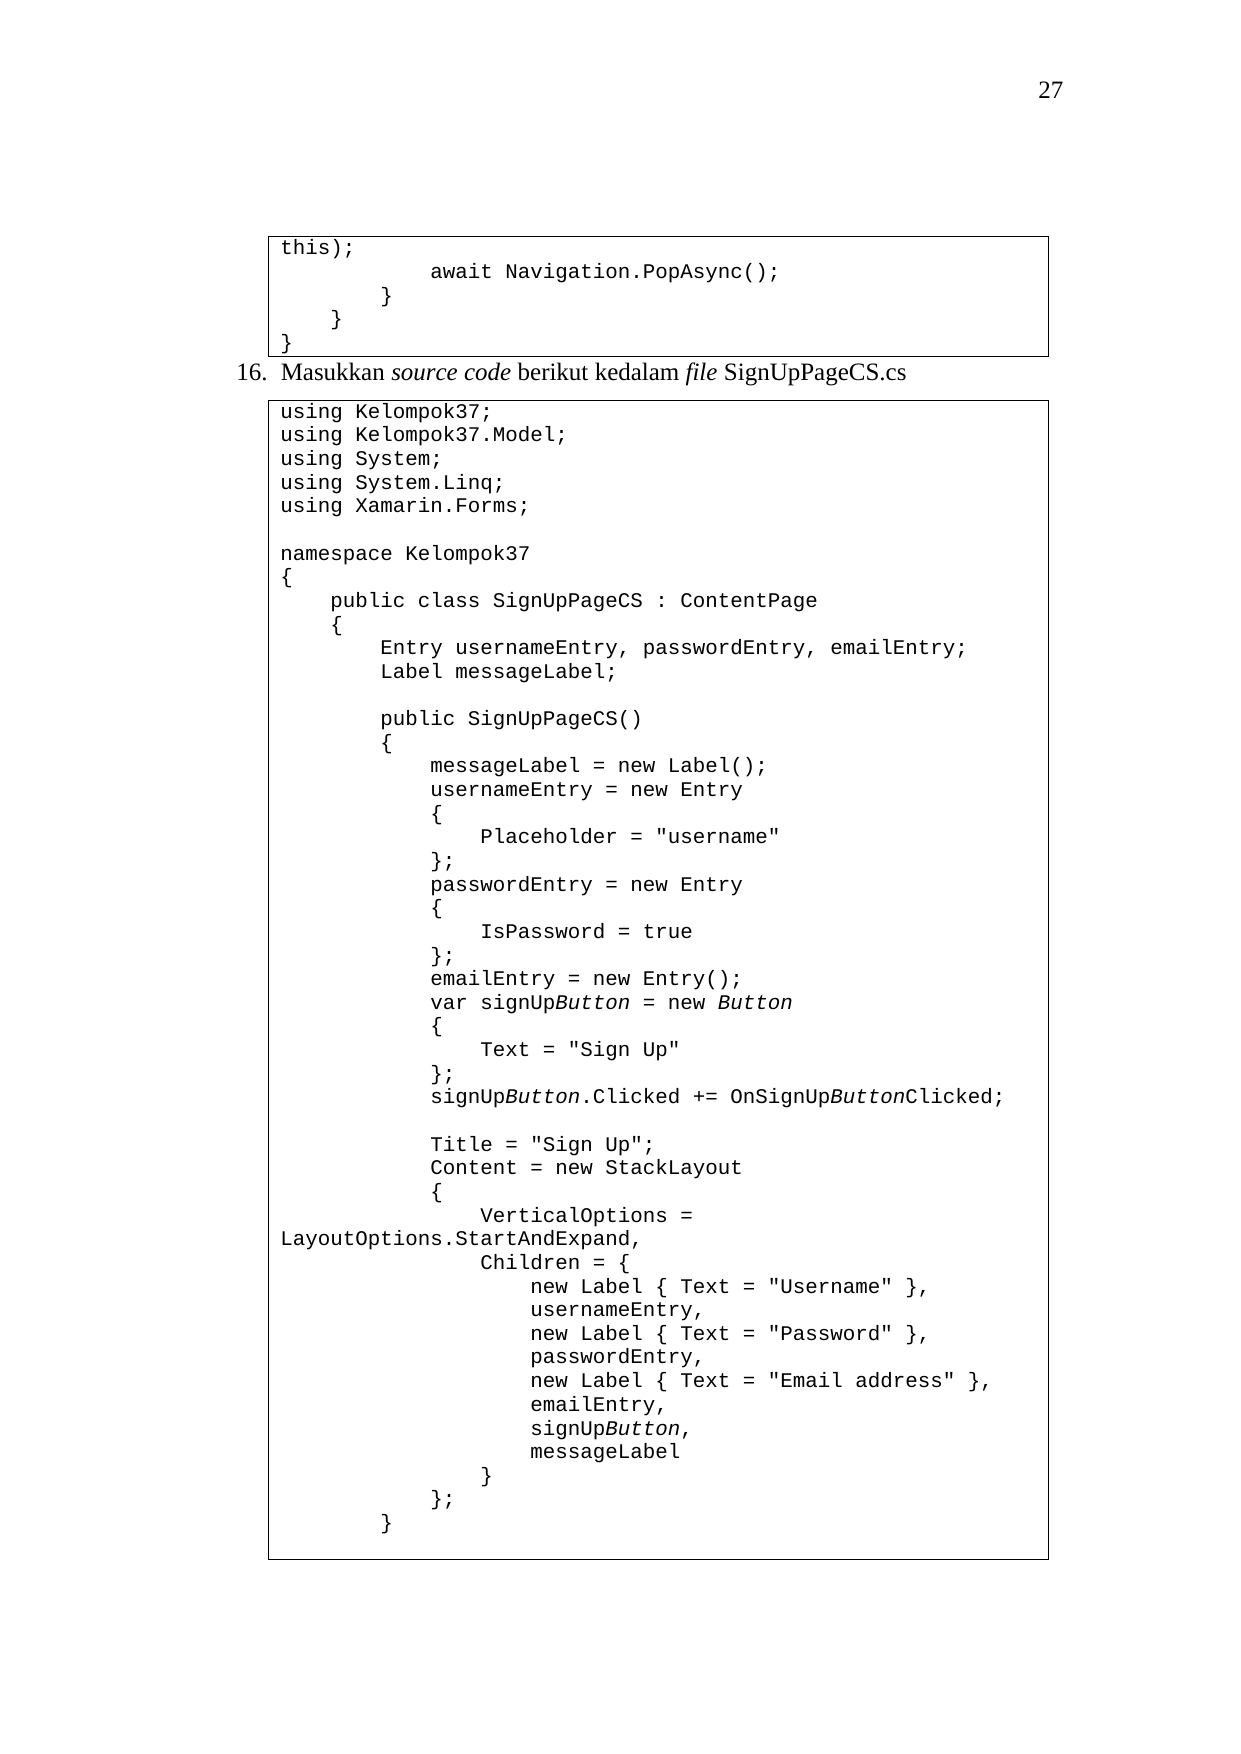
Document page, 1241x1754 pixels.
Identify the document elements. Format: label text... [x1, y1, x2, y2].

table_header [269, 237, 1048, 356]
list Masukkan source code berikut kedalam file SignUpPageCS.cs [236, 357, 1063, 385]
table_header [269, 401, 1048, 1559]
